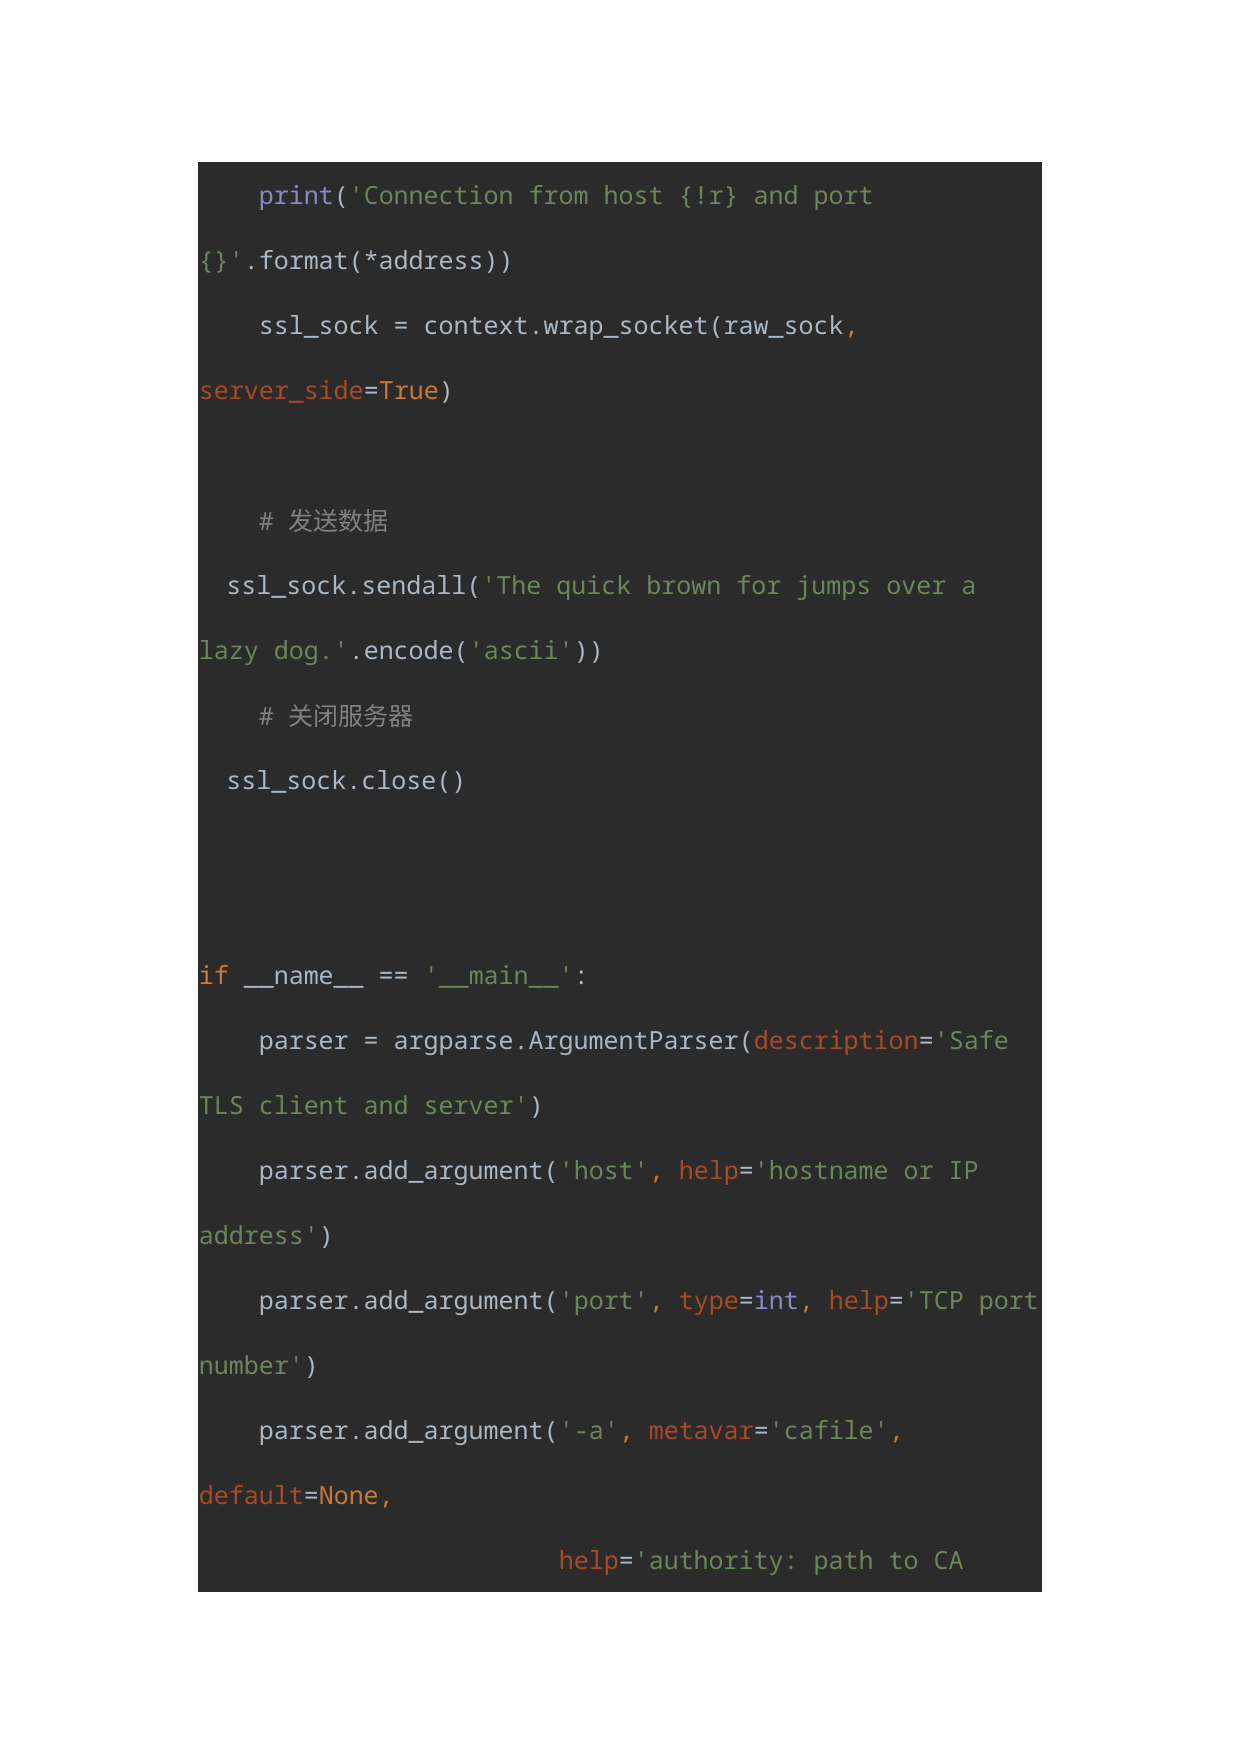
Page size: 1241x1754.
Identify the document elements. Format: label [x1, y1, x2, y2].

text [198, 162, 1042, 1592]
